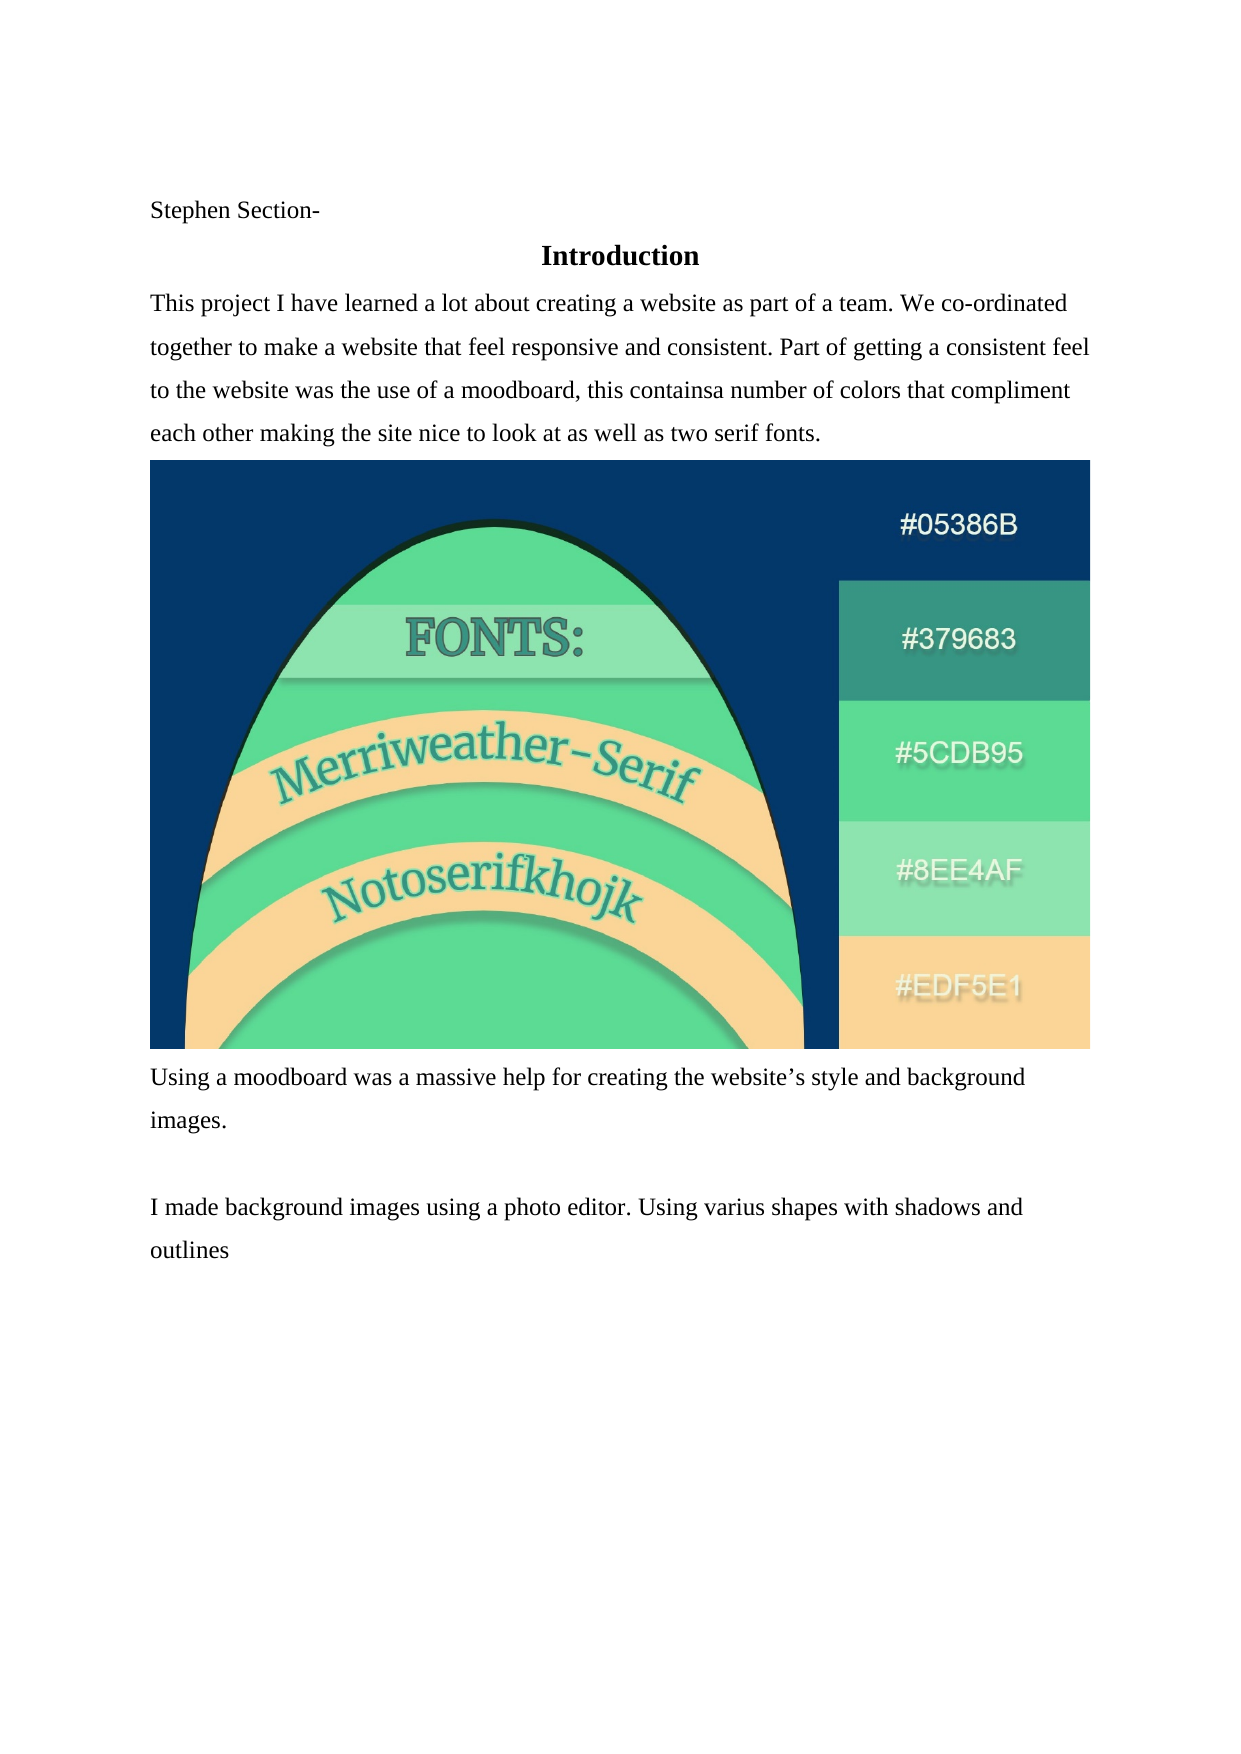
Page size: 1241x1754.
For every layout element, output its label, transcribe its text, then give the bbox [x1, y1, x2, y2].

picture [150, 460, 1091, 1049]
text Introduction [150, 238, 1090, 272]
text Using a moodboard was a massive help for creating the website’s style and background images. [150, 1062, 1090, 1134]
text This project I have learned a lot about creating a website as part of a team. We co-ordinated together to make a website that feel responsive and consistent. Part of getting a consistent feel to the website was the use of a moodboard, this containsa number of colors that compliment each other making the site nice to look at as well as two serif fonts. [150, 288, 1090, 460]
text I made background images using a photo editor. Using varius shapes with shadows and outlines [150, 1192, 1090, 1263]
text Stephen Section- [150, 195, 1090, 224]
